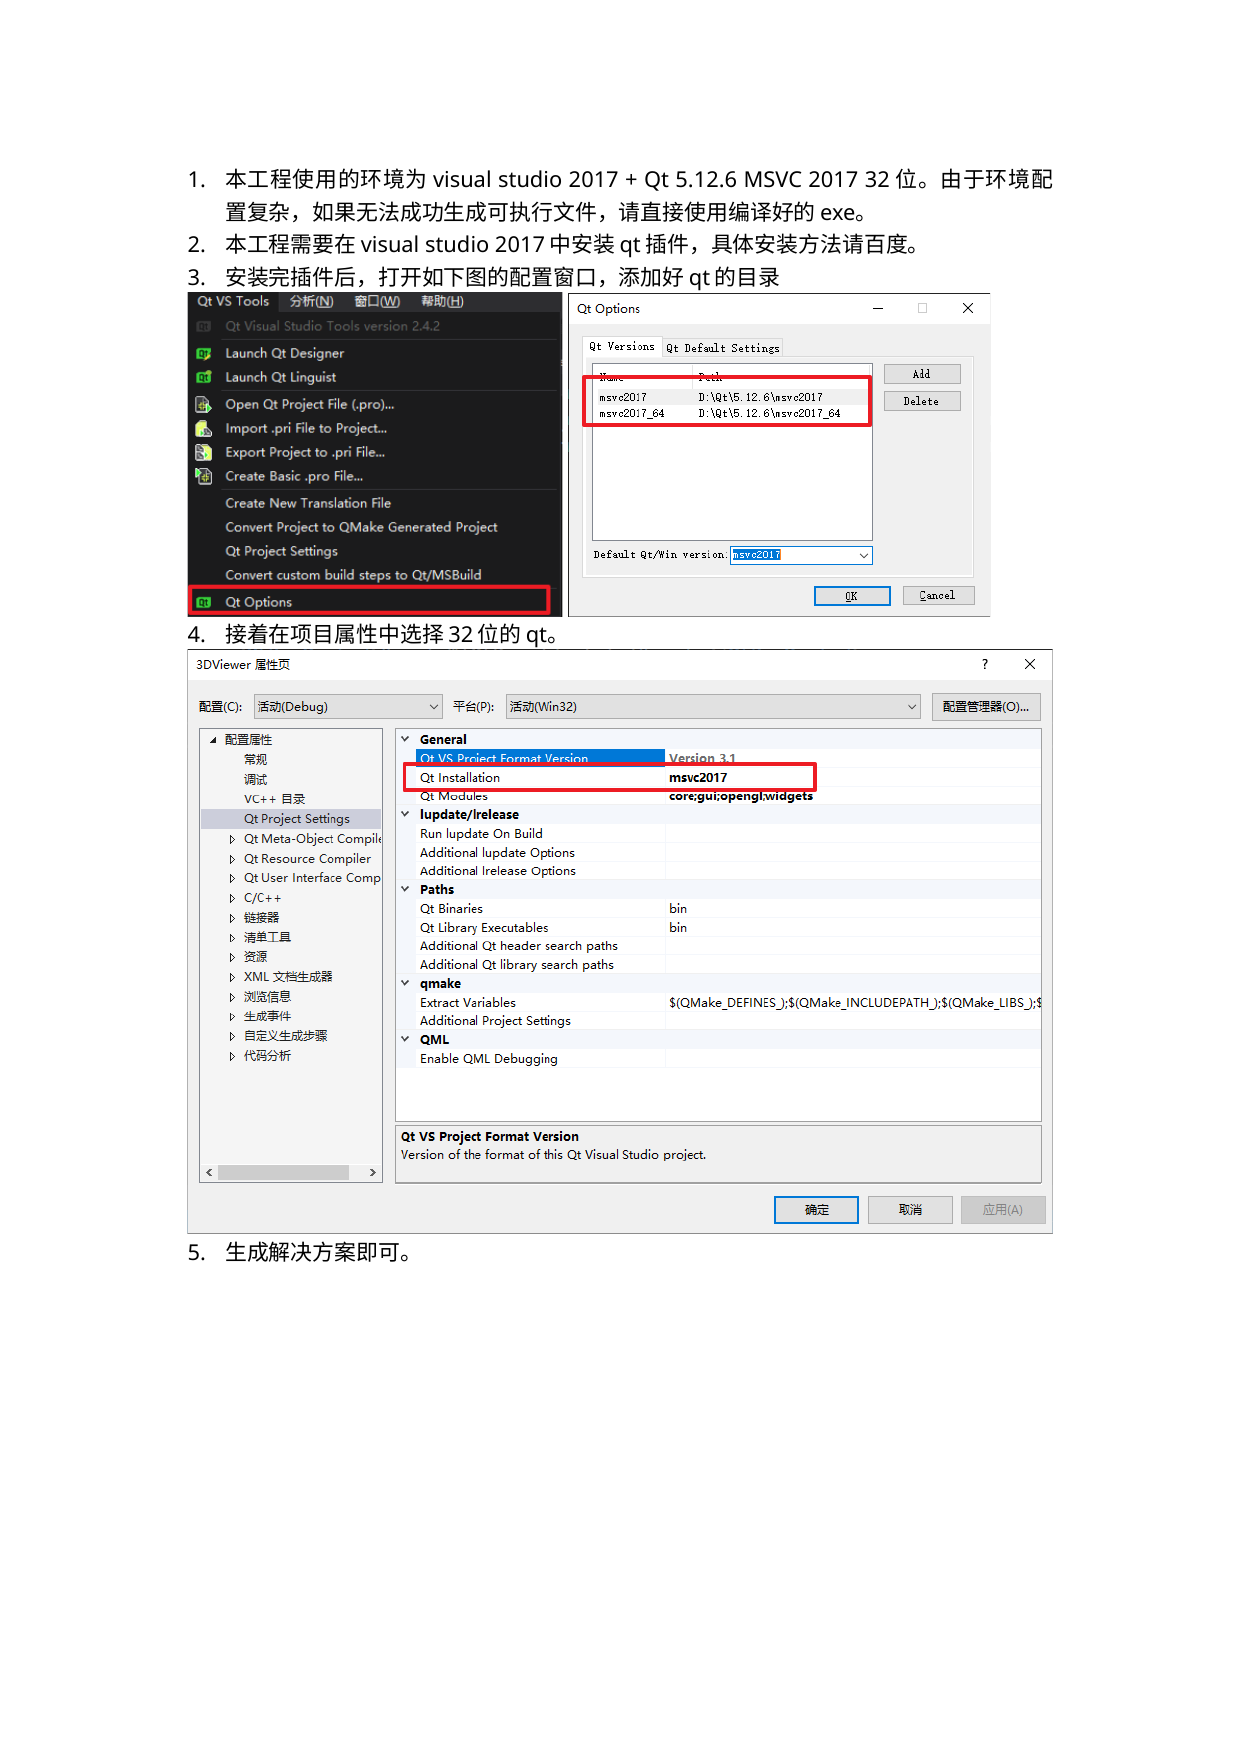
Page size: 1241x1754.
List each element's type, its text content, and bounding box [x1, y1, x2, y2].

picture [568, 293, 991, 617]
list 生成解决方案即可。 [187, 1234, 1053, 1267]
list 本工程需要在visual studio 2017中安装qt插件，具体安装方法请百度。 [187, 227, 1053, 259]
picture [187, 292, 563, 617]
list 安装完插件后，打开如下图的配置窗口，添加好qt的目录 [187, 259, 1053, 292]
list 本工程使用的环境为visual studio 2017 + Qt 5.12.6 MSVC 2017 32位。由于环境配置复杂，如果无法成功生成可执行文件，请直接使用编译好的exe。 [187, 162, 1053, 227]
list 接着在项目属性中选择32位的qt。 [187, 617, 1053, 649]
picture [187, 649, 1053, 1234]
